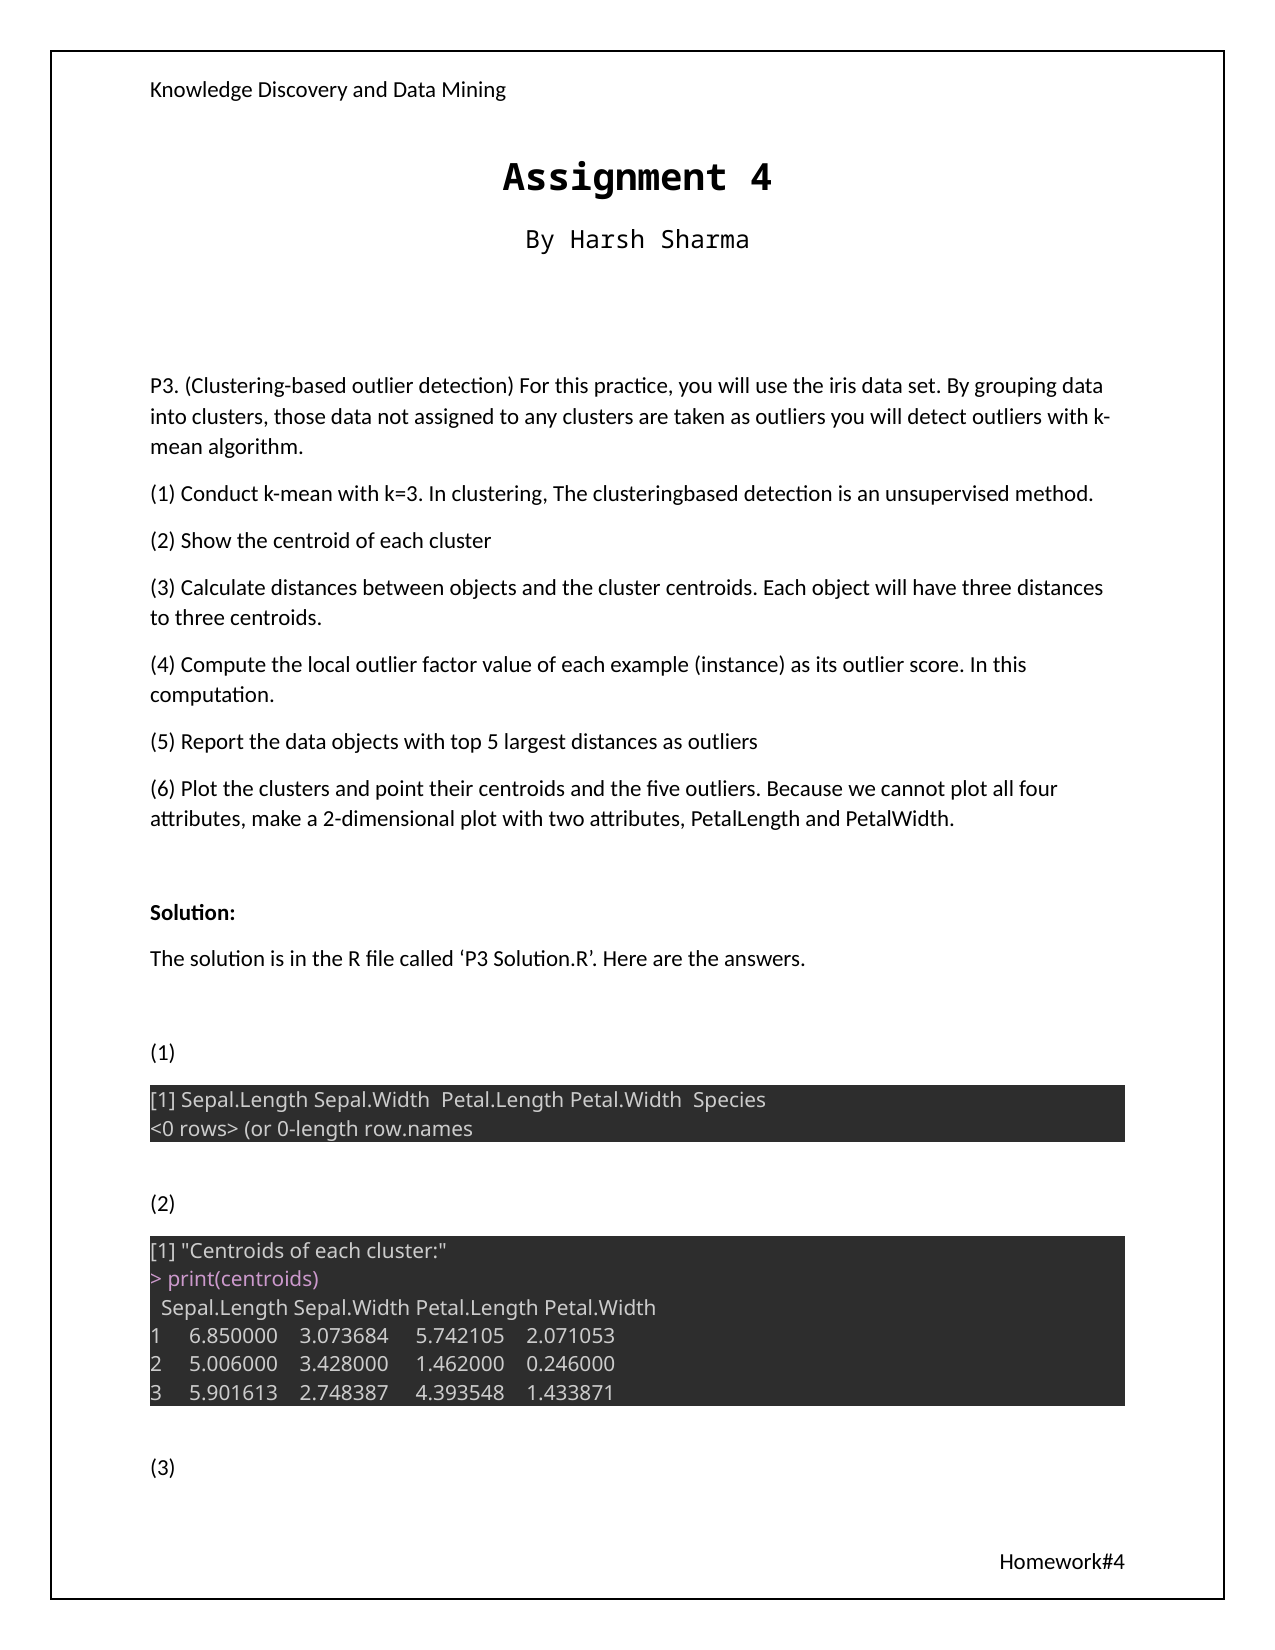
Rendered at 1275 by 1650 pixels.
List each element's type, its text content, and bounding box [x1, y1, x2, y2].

text Sepal.Length Sepal.Width Petal.Length Petal.Width [150, 1293, 1125, 1321]
text (2) Show the centroid of each cluster [150, 526, 1125, 554]
text > print(centroids) [150, 1264, 1125, 1293]
text The solution is in the R file called ‘P3 Solution.R’. Here are the answers. [150, 944, 1125, 973]
text By Harsh Sharma [150, 222, 1125, 256]
text (4) Compute the local outlier factor value of each example (instance) as its outlier score. In this computation. [150, 650, 1125, 708]
text [1] Sepal.Length Sepal.Width Petal.Length Petal.Width Species [150, 1085, 1125, 1114]
text P3. (Clustering-based outlier detection) For this practice, you will use the iris data set. By grouping data into clusters, those data not assigned to any clusters are taken as outliers you will detect outliers with k-mean algorithm. [150, 372, 1125, 460]
text Solution: [150, 898, 1125, 926]
text <0 rows> (or 0-length row.names [150, 1114, 1125, 1142]
text (3) [150, 1453, 1125, 1481]
text 3 5.901613 2.748387 4.393548 1.433871 [150, 1378, 1125, 1406]
text (2) [150, 1189, 1125, 1217]
text 1 6.850000 3.073684 5.742105 2.071053 [150, 1321, 1125, 1349]
text Assignment 4 [150, 150, 1125, 201]
text 2 5.006000 3.428000 1.462000 0.246000 [150, 1349, 1125, 1378]
text (6) Plot the clusters and point their centroids and the five outliers. Because we cannot plot all four attributes, make a 2-dimensional plot with two attributes, PetalLength and PetalWidth. [150, 774, 1125, 832]
text (1) [150, 1038, 1125, 1066]
text (3) Calculate distances between objects and the cluster centroids. Each object will have three distances to three centroids. [150, 573, 1125, 631]
text (1) Conduct k-mean with k=3. In clustering, The clusteringbased detection is an unsupervised method. [150, 479, 1125, 507]
text [1] "Centroids of each cluster:" [150, 1236, 1125, 1264]
text (5) Report the data objects with top 5 largest distances as outliers [150, 727, 1125, 755]
